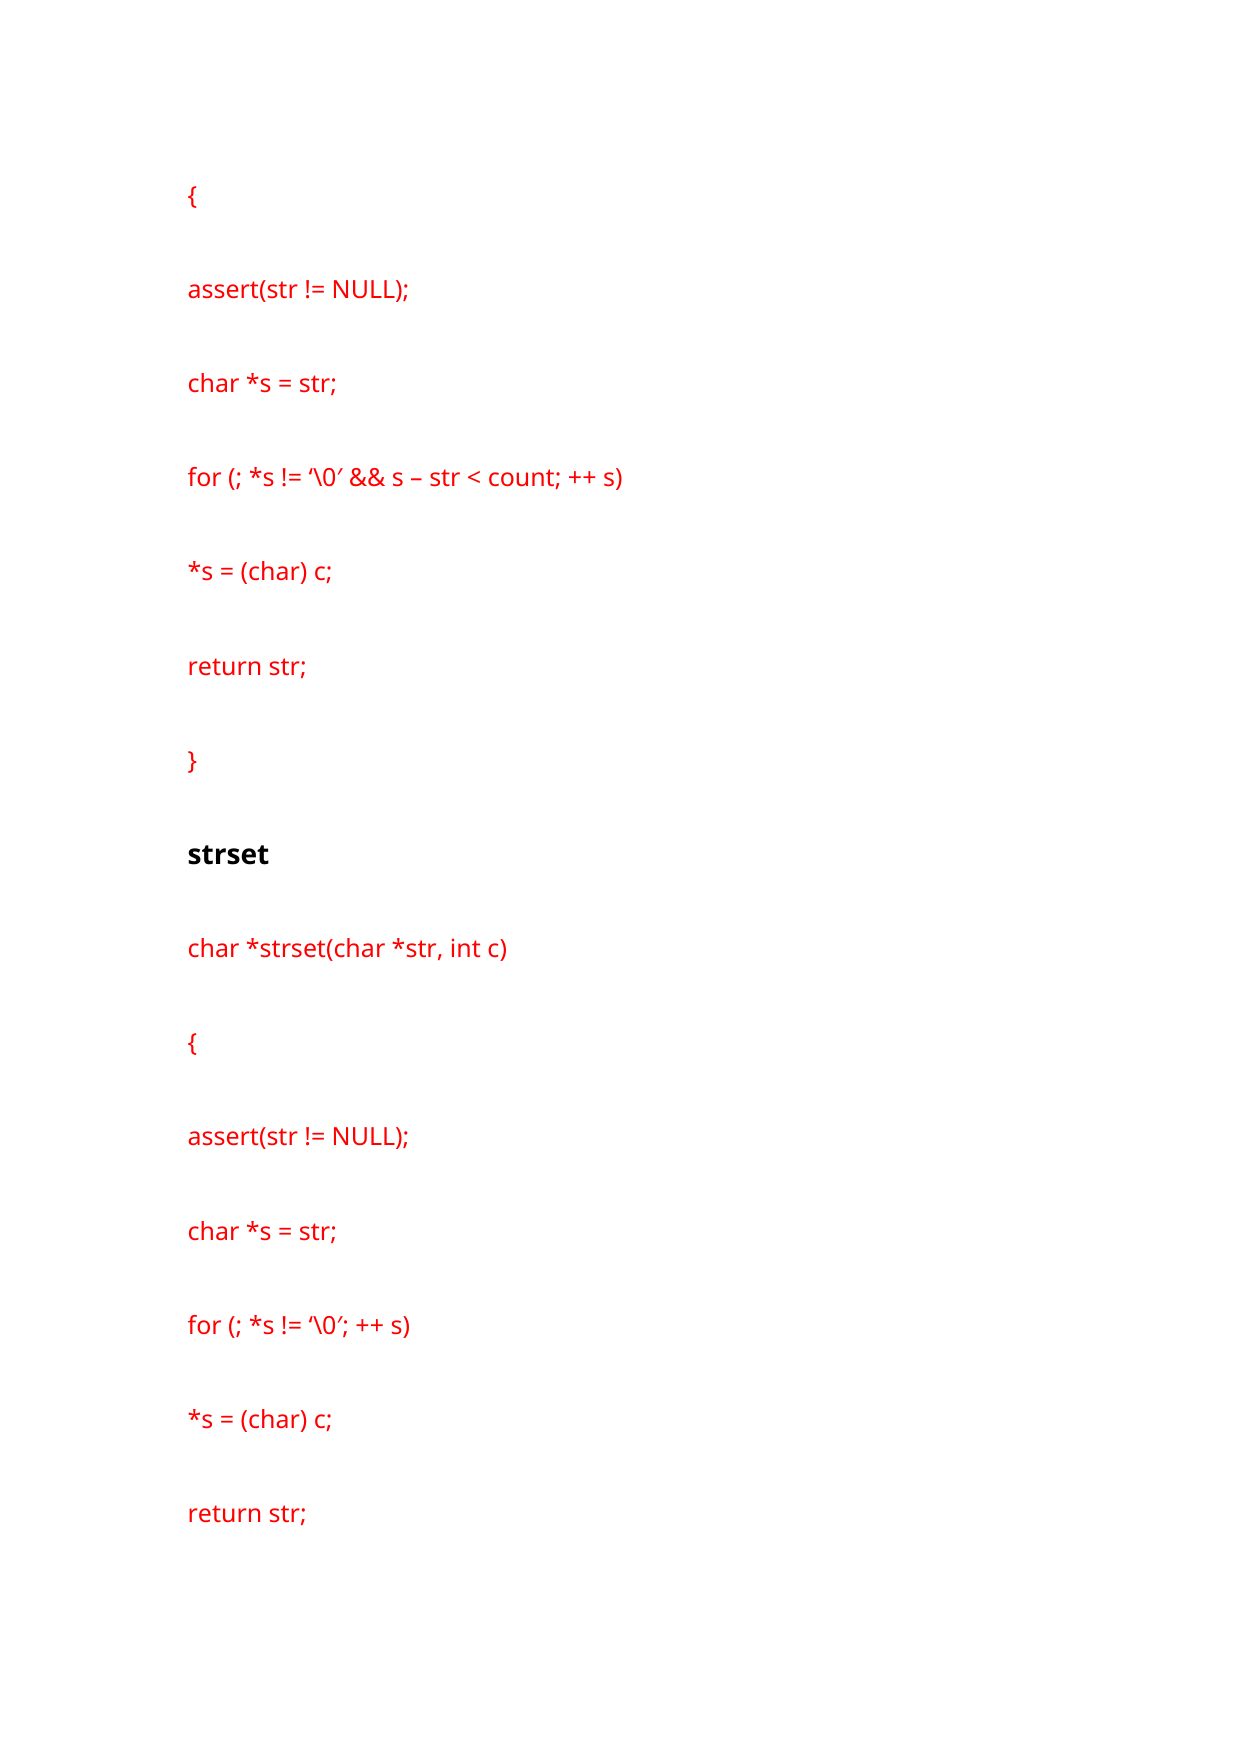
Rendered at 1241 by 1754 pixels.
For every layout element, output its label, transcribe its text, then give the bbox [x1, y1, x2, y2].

text for (; *s != ‘\0′ && s – str < count; ++ s) [187, 444, 1053, 509]
text return str; [187, 1480, 1053, 1545]
text return str; [187, 633, 1053, 698]
text *s = (char) c; [187, 539, 1053, 604]
text { [187, 1009, 1053, 1074]
text for (; *s != ‘\0′; ++ s) [187, 1292, 1053, 1357]
text char *strset(char *str, int c) [187, 915, 1053, 980]
text { [187, 162, 1053, 227]
text assert(str != NULL); [187, 256, 1053, 321]
text *s = (char) c; [187, 1386, 1053, 1451]
text char *s = str; [187, 350, 1053, 415]
text } [187, 727, 1053, 792]
text assert(str != NULL); [187, 1104, 1053, 1169]
text strset [187, 821, 1053, 886]
text char *s = str; [187, 1198, 1053, 1263]
